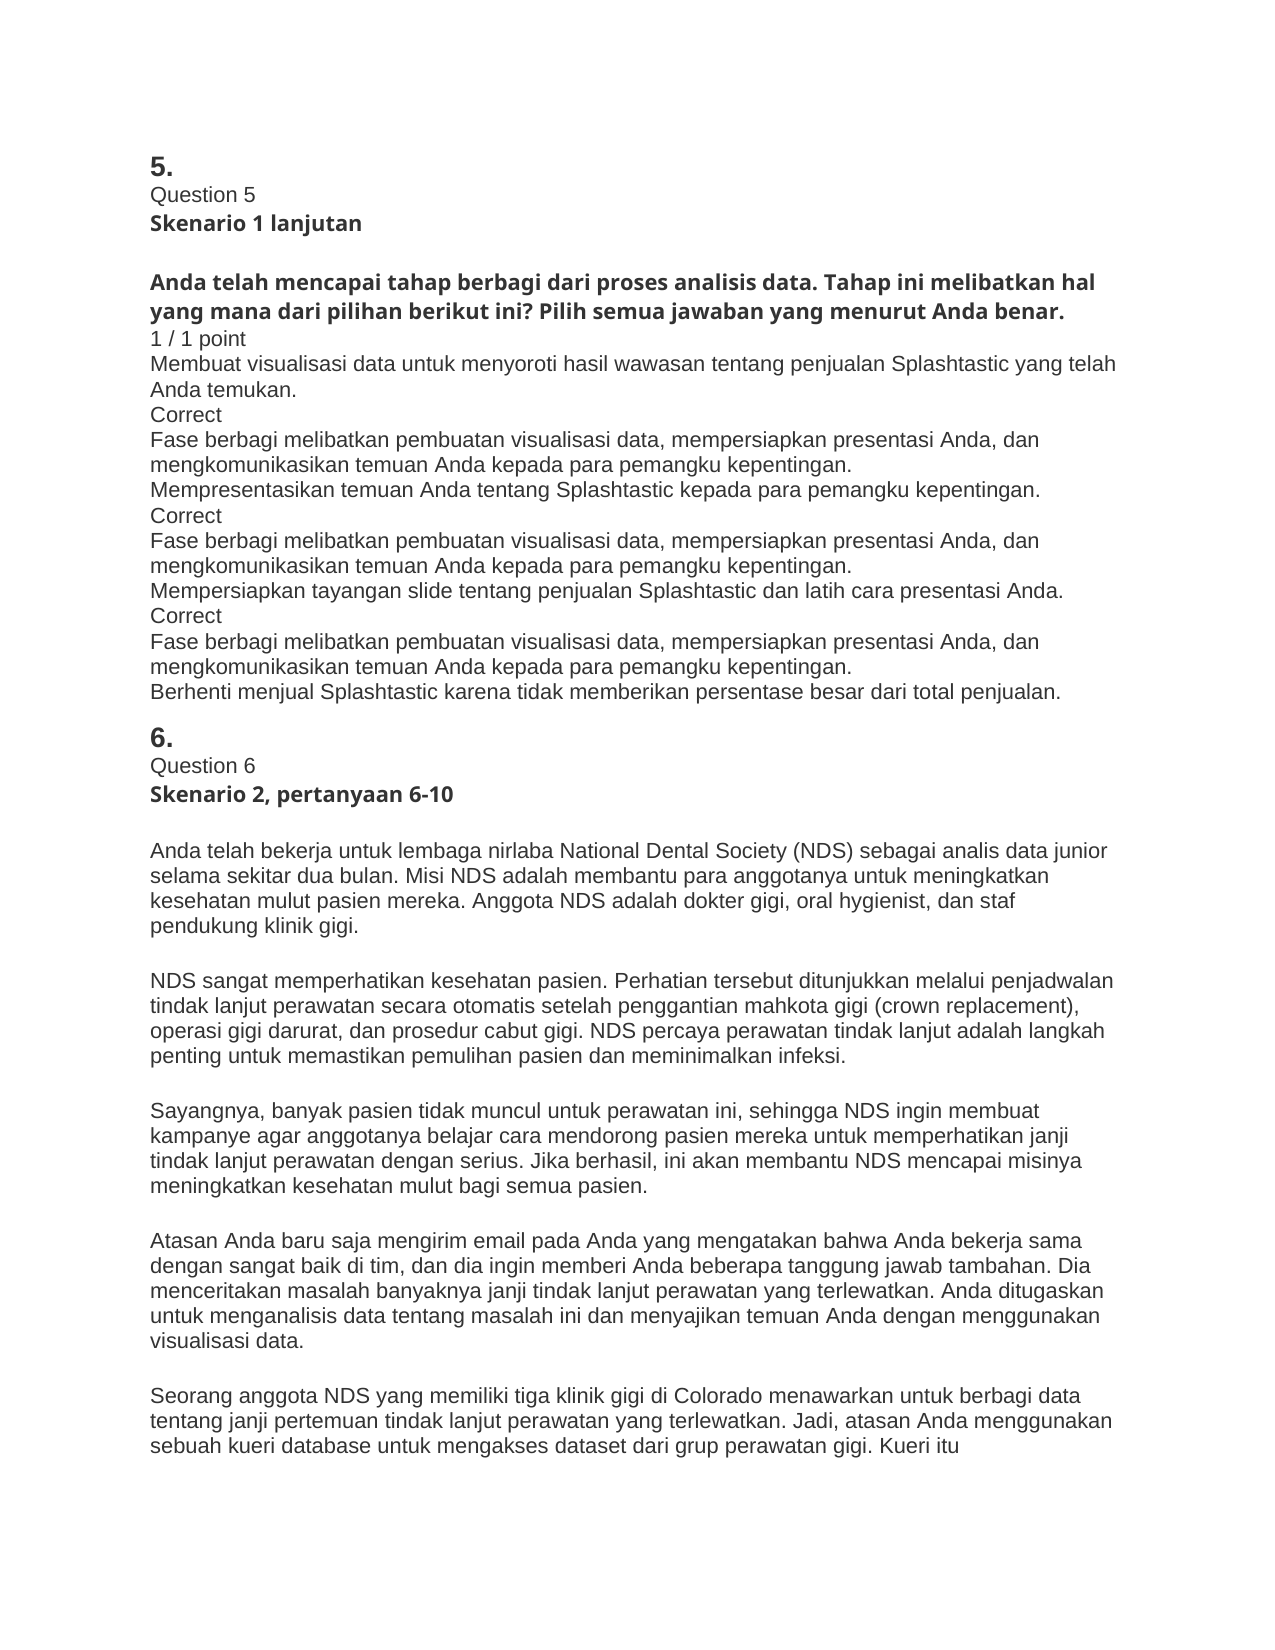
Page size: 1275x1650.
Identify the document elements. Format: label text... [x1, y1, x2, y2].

text Skenario 1 lanjutan [150, 208, 1125, 237]
text Fase berbagi melibatkan pembuatan visualisasi data, mempersiapkan presentasi Anda, dan mengkomunikasikan temuan Anda kepada para pemangku kepentingan. [150, 427, 1125, 477]
text Skenario 2, pertanyaan 6-10 [150, 778, 1125, 808]
text 6. [150, 721, 1125, 753]
text Correct [150, 503, 1125, 528]
text Mempresentasikan temuan Anda tentang Splashtastic kepada para pemangku kepentingan. [150, 477, 1125, 503]
text Question 6 [150, 753, 1125, 778]
text NDS sangat memperhatikan kesehatan pasien. Perhatian tersebut ditunjukkan melalui penjadwalan tindak lanjut perawatan secara otomatis setelah penggantian mahkota gigi (crown replacement), operasi gigi darurat, dan prosedur cabut gigi. NDS percaya perawatan tindak lanjut adalah langkah penting untuk memastikan pemulihan pasien dan meminimalkan infeksi. [150, 967, 1125, 1068]
text 5. [150, 150, 1125, 182]
text Atasan Anda baru saja mengirim email pada Anda yang mengatakan bahwa Anda bekerja sama dengan sangat baik di tim, dan dia ingin memberi Anda beberapa tanggung jawab tambahan. Dia menceritakan masalah banyaknya janji tindak lanjut perawatan yang terlewatkan. Anda ditugaskan untuk menganalisis data tentang masalah ini dan menyajikan temuan Anda dengan menggunakan visualisasi data. [150, 1227, 1125, 1353]
text Berhenti menjual Splashtastic karena tidak memberikan persentase besar dari total penjualan. [150, 679, 1125, 704]
text Fase berbagi melibatkan pembuatan visualisasi data, mempersiapkan presentasi Anda, dan mengkomunikasikan temuan Anda kepada para pemangku kepentingan. [150, 629, 1125, 679]
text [150, 1383, 1125, 1458]
text Fase berbagi melibatkan pembuatan visualisasi data, mempersiapkan presentasi Anda, dan mengkomunikasikan temuan Anda kepada para pemangku kepentingan. [150, 528, 1125, 578]
text Anda telah bekerja untuk lembaga nirlaba National Dental Society (NDS) sebagai analis data junior selama sekitar dua bulan. Misi NDS adalah membantu para anggotanya untuk meningkatkan kesehatan mulut pasien mereka. Anggota NDS adalah dokter gigi, oral hygienist, dan staf pendukung klinik gigi. [150, 837, 1125, 938]
text Anda telah mencapai tahap berbagi dari proses analisis data. Tahap ini melibatkan hal yang mana dari pilihan berikut ini? Pilih semua jawaban yang menurut Anda benar. [150, 267, 1125, 326]
text 1 / 1 point [150, 326, 1125, 351]
text Correct [150, 402, 1125, 427]
text Mempersiapkan tayangan slide tentang penjualan Splashtastic dan latih cara presentasi Anda. [150, 578, 1125, 603]
text Question 5 [150, 182, 1125, 208]
text Correct [150, 603, 1125, 629]
text Membuat visualisasi data untuk menyoroti hasil wawasan tentang penjualan Splashtastic yang telah Anda temukan. [150, 351, 1125, 402]
text Sayangnya, banyak pasien tidak muncul untuk perawatan ini, sehingga NDS ingin membuat kampanye agar anggotanya belajar cara mendorong pasien mereka untuk memperhatikan janji tindak lanjut perawatan dengan serius. Jika berhasil, ini akan membantu NDS mencapai misinya meningkatkan kesehatan mulut bagi semua pasien. [150, 1097, 1125, 1198]
